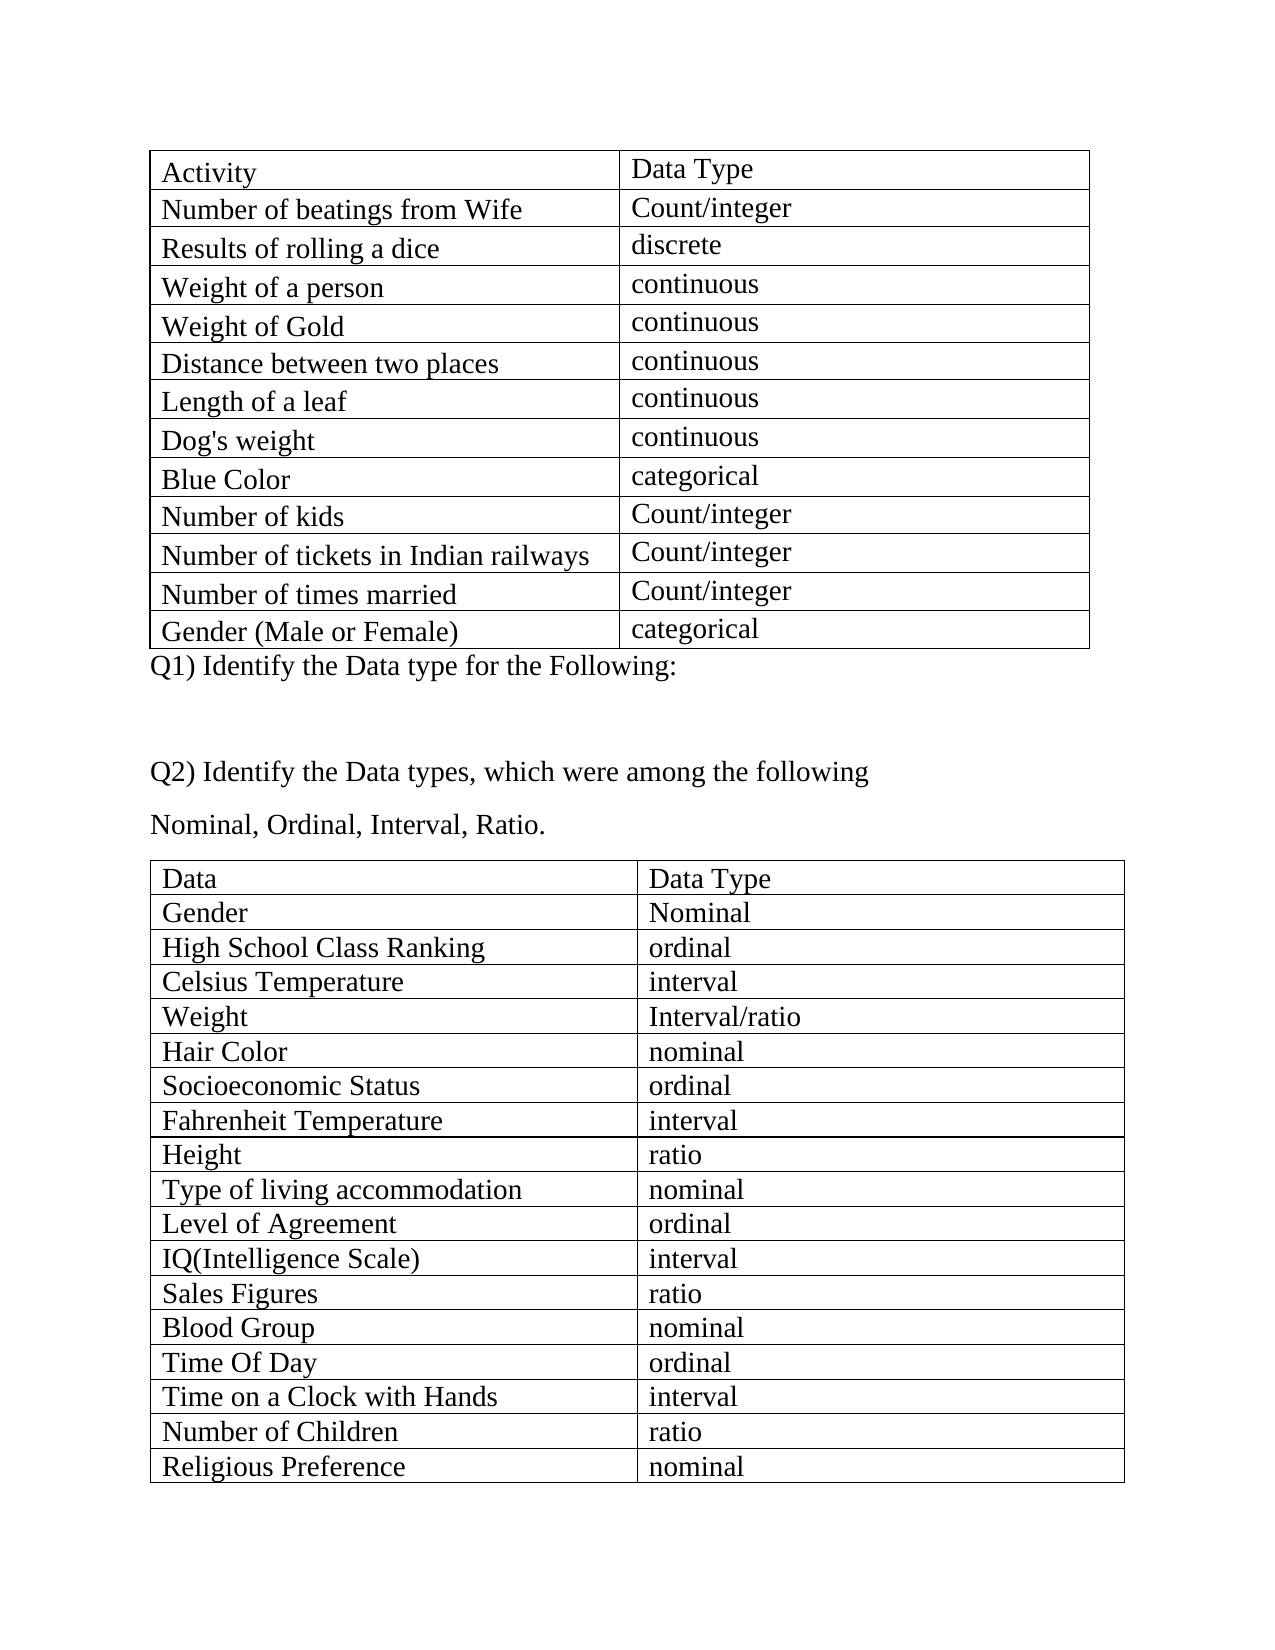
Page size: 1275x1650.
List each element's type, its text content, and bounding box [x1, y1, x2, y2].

table_cell Level of Agreement [151, 1207, 637, 1240]
table_cell categorical [620, 458, 1089, 496]
table_cell ordinal [638, 930, 1124, 963]
table_cell Height [151, 1138, 637, 1171]
table_cell Nominal [638, 895, 1124, 929]
table_cell Celsius Temperature [151, 965, 637, 998]
table_cell nominal [638, 1449, 1124, 1482]
table_cell Gender (Male or Female) [151, 611, 619, 647]
table_cell Number of times married [151, 573, 619, 610]
table_header Activity [151, 151, 619, 189]
table_cell Hair Color [151, 1034, 637, 1067]
table_cell Socioeconomic Status [151, 1068, 637, 1102]
table_cell Results of rolling a dice [151, 227, 619, 265]
table_cell Count/integer [620, 573, 1089, 610]
table_cell interval [638, 1103, 1124, 1136]
table_cell Length of a leaf [151, 380, 619, 418]
table_cell nominal [638, 1034, 1124, 1067]
table_cell Interval/ratio [638, 999, 1124, 1033]
table_cell discrete [620, 227, 1089, 265]
table_cell ordinal [638, 1207, 1124, 1240]
table_cell continuous [620, 266, 1089, 303]
text Nominal, Ordinal, Interval, Ratio. [150, 807, 1125, 841]
table_cell nominal [638, 1172, 1124, 1206]
table_cell Number of tickets in Indian railways [151, 534, 619, 572]
table_cell Number of beatings from Wife [151, 190, 619, 226]
table_cell Dog's weight [151, 419, 619, 457]
table_cell Blue Color [151, 458, 619, 496]
table_cell Count/integer [620, 534, 1089, 572]
table_cell Number of Children [151, 1414, 637, 1448]
table_cell nominal [638, 1310, 1124, 1344]
table_cell ordinal [638, 1345, 1124, 1378]
table_cell Time on a Clock with Hands [151, 1380, 637, 1413]
table_cell interval [638, 1241, 1124, 1275]
table_cell categorical [620, 611, 1089, 647]
table_cell Count/integer [620, 190, 1089, 226]
table_cell Blood Group [151, 1310, 637, 1344]
text Q2) Identify the Data types, which were among the following [150, 754, 1125, 788]
table_cell Time Of Day [151, 1345, 637, 1378]
table_cell Gender [151, 895, 637, 929]
table_cell continuous [620, 305, 1089, 342]
table_cell ratio [638, 1276, 1124, 1309]
table_cell Weight of Gold [151, 305, 619, 342]
table_cell continuous [620, 380, 1089, 418]
table_cell Weight [151, 999, 637, 1033]
table_cell continuous [620, 343, 1089, 379]
table_cell Type of living accommodation [151, 1172, 637, 1206]
table_cell IQ(Intelligence Scale) [151, 1241, 637, 1275]
table_header Data [151, 861, 637, 894]
table_cell Sales Figures [151, 1276, 637, 1309]
table_cell Fahrenheit Temperature [151, 1103, 637, 1136]
table_cell Weight of a person [151, 266, 619, 303]
table_cell Distance between two places [151, 343, 619, 379]
table_cell interval [638, 1380, 1124, 1413]
table_cell Number of kids [151, 497, 619, 533]
table_header Data Type [638, 861, 1124, 894]
table_cell High School Class Ranking [151, 930, 637, 963]
table_cell ratio [638, 1138, 1124, 1171]
table_header Data Type [620, 151, 1089, 189]
table_cell Count/integer [620, 497, 1089, 533]
table_cell interval [638, 965, 1124, 998]
table_cell Religious Preference [151, 1449, 637, 1482]
table_cell continuous [620, 419, 1089, 457]
table_cell ordinal [638, 1068, 1124, 1102]
table_cell ratio [638, 1414, 1124, 1448]
text Q1) Identify the Data type for the Following: [150, 648, 1125, 682]
